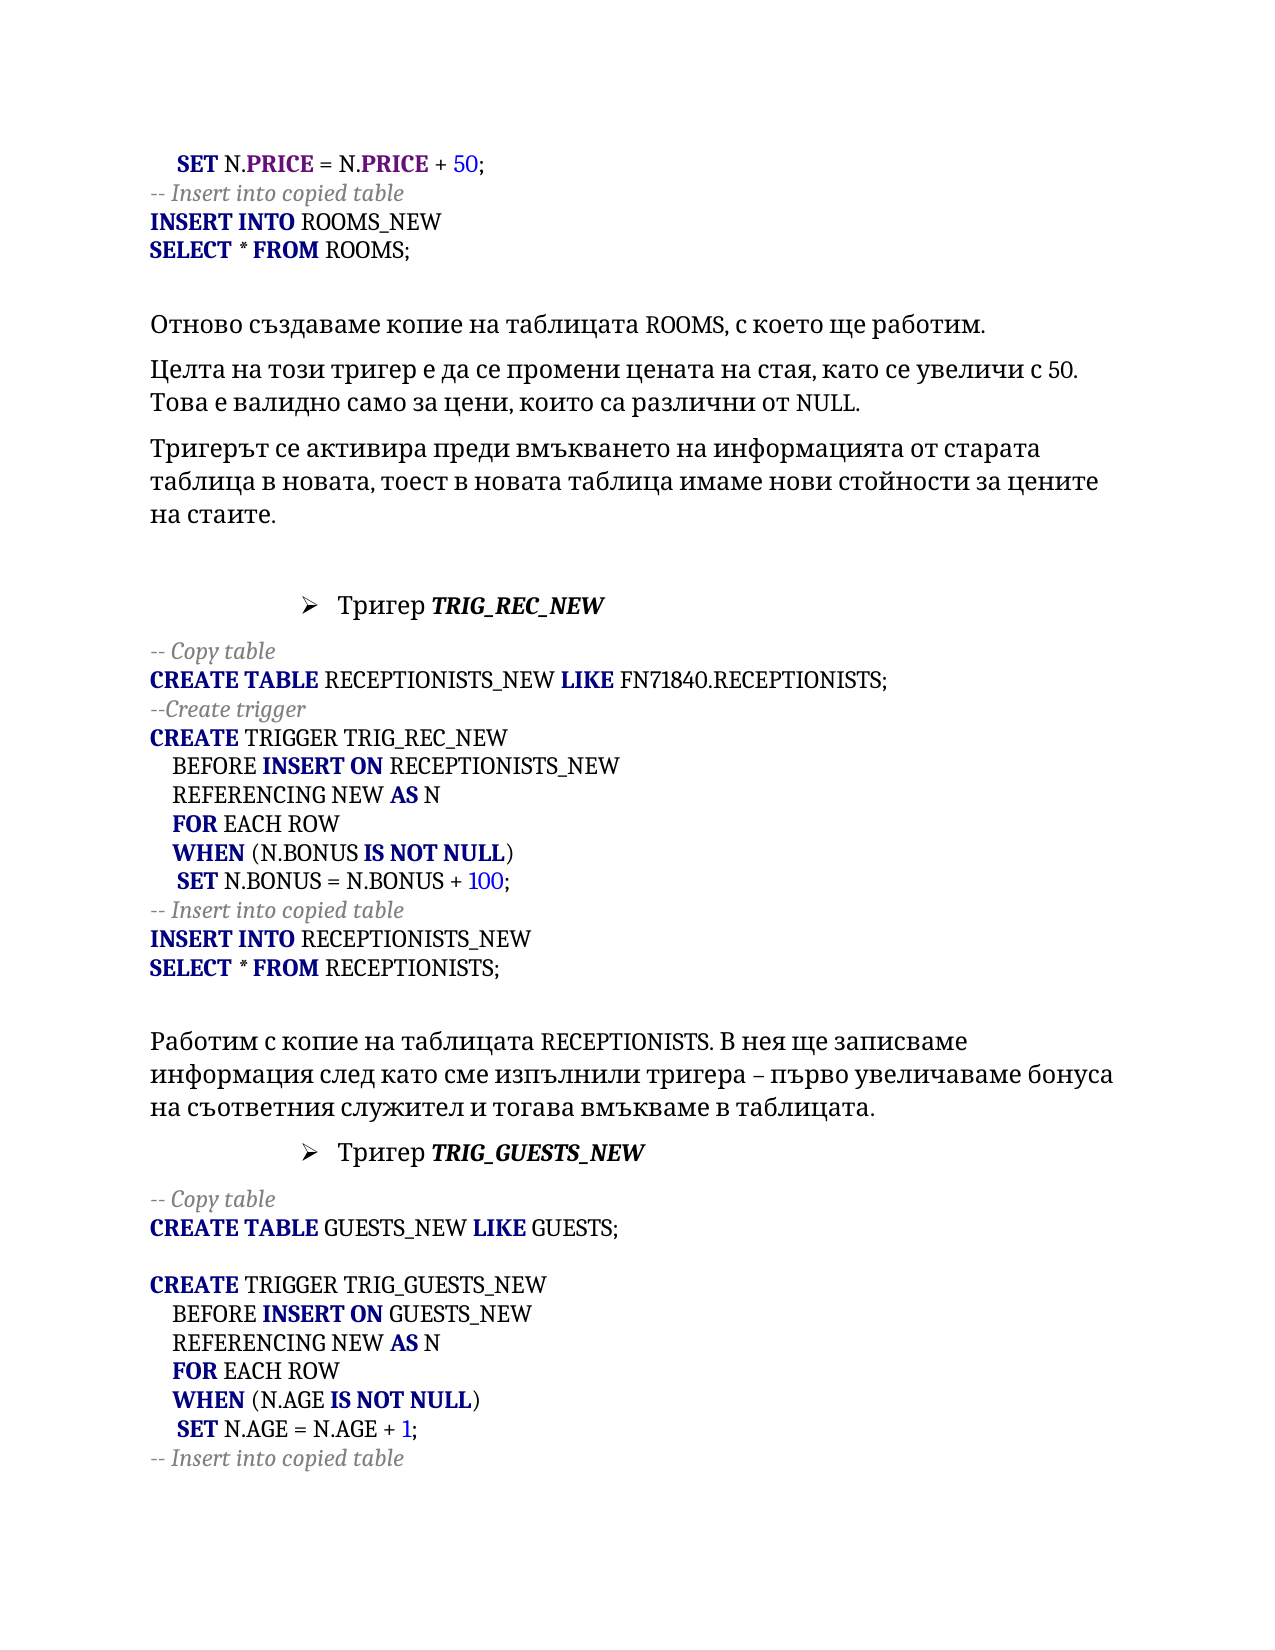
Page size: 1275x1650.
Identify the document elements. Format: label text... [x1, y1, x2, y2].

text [150, 1185, 1125, 1472]
text -- Copy table CREATE TABLE RECEPTIONISTS_NEW LIKE FN71840.RECEPTIONISTS; --Create trigger CREATE TRIGGER TRIG_REC_NEW BEFORE INSERT ON RECEPTIONISTS_NEW REFERENCING NEW AS N FOR EACH ROW WHEN (N.BONUS IS NOT NULL) SET N.BONUS = N.BONUS + 100; -- Insert into copied table INSERT INTO RECEPTIONISTS_NEW SELECT * FROM RECEPTIONISTS; [150, 637, 1125, 982]
text Отново създаваме копие на таблицата ROOMS, с което ще работим. [150, 311, 1125, 339]
text Тригерът се активира преди вмъкването на информацията от старата таблица в новата, тоест в новата таблица имаме нови стойности за цените на стаите. [150, 434, 1125, 529]
text Работим с копие на таблицата RECEPTIONISTS. В нея ще записваме информация след като сме изпълнили тригера – първо увеличаваме бонуса на съответния служител и тогава вмъкваме в таблицата. [150, 1028, 1125, 1122]
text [150, 150, 1125, 265]
text Целта на този тригер е да се промени цената на стая, като се увеличи с 50. Това е валидно само за цени, които са различни от NULL. [150, 356, 1125, 418]
list Тригер TRIG_GUESTS_NEW [300, 1139, 1125, 1168]
list Тригер TRIG_REC_NEW [300, 592, 1125, 620]
